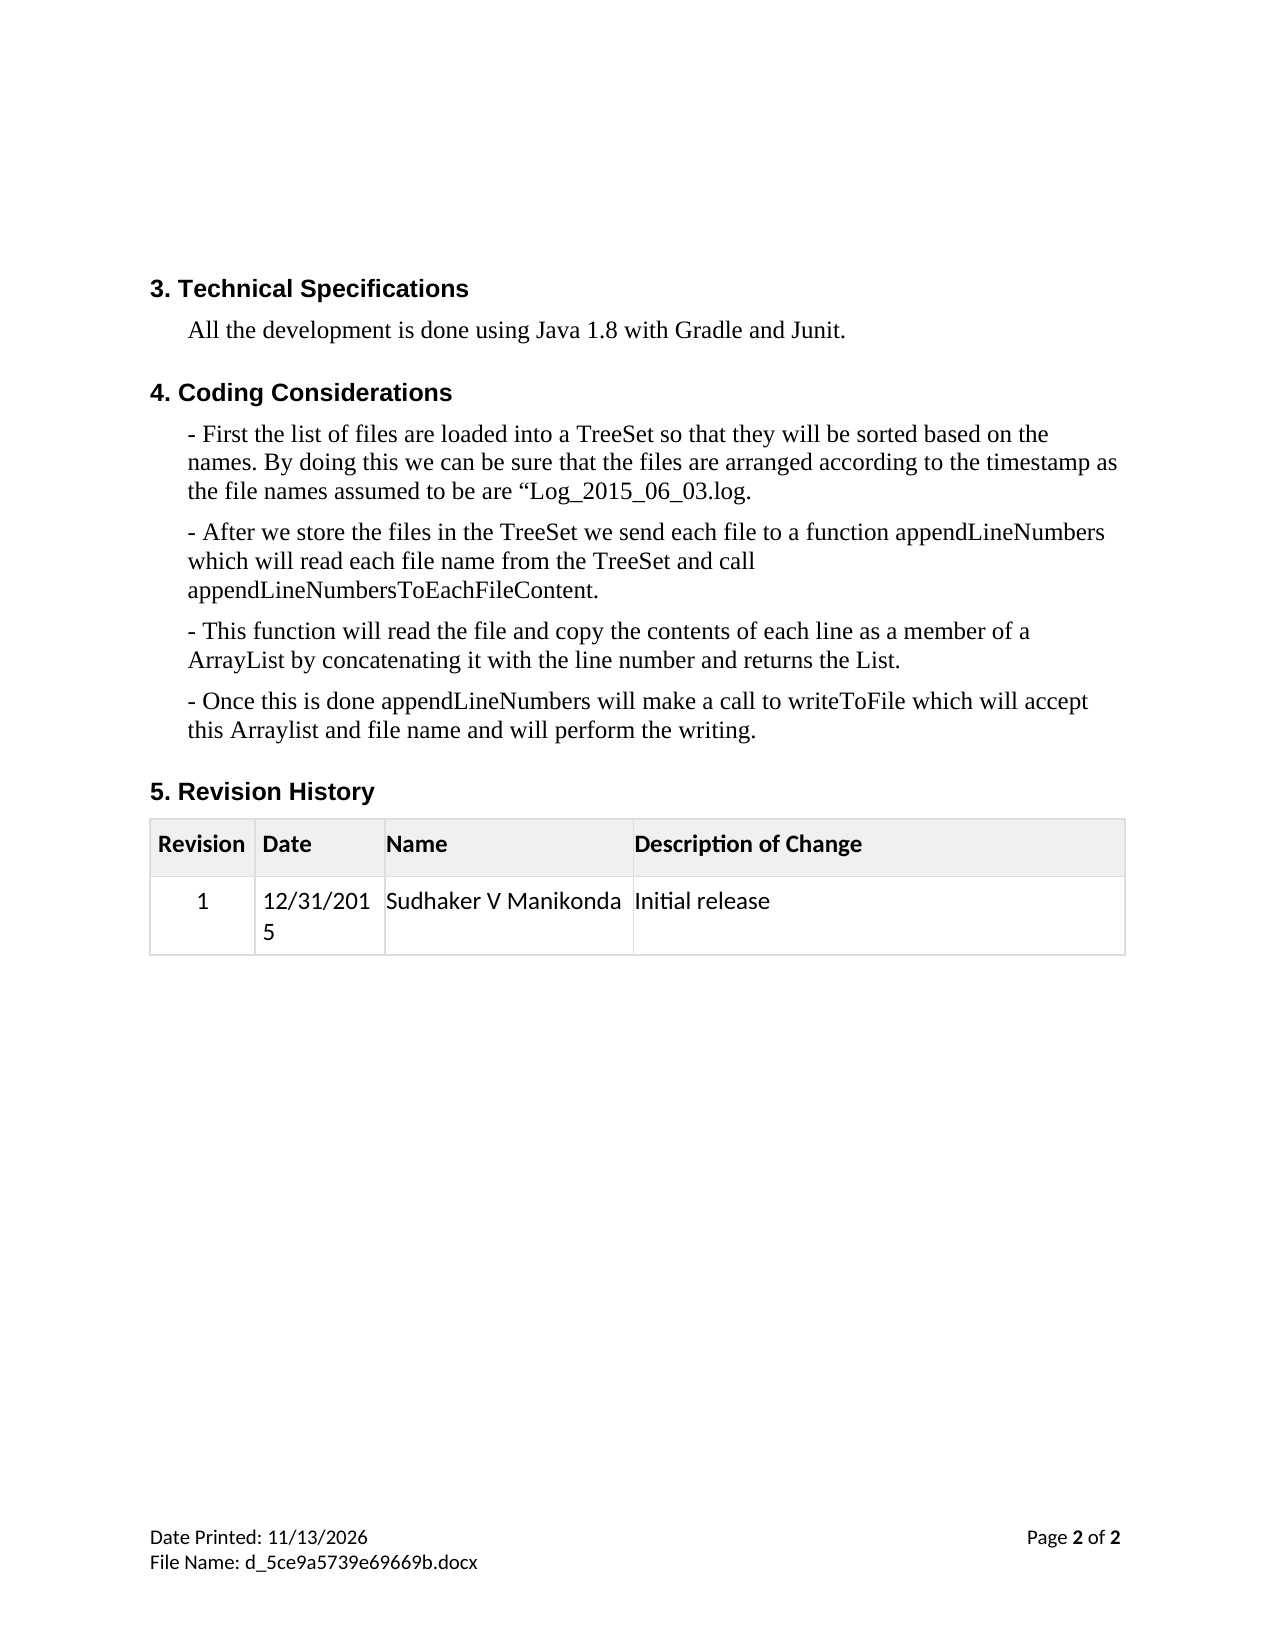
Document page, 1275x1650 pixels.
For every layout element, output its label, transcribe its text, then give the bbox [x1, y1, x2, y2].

text All the development is done using Java 1.8 with Gradle and Junit. [187, 315, 1125, 344]
text - After we store the files in the TreeSet we send each file to a function appendLineNumbers which will read each file name from the TreeSet and call appendLineNumbersToEachFileContent. [187, 517, 1125, 604]
table_header Date [256, 820, 384, 876]
table_cell 12/31/2015 [256, 877, 384, 954]
table_header Name [386, 820, 633, 876]
table_header Revision [151, 820, 254, 876]
text 3. Technical Specifications [150, 274, 1125, 303]
text - Once this is done appendLineNumbers will make a call to writeToFile which will accept this Arraylist and file name and will perform the writing. [187, 686, 1125, 744]
table_header Description of Change [634, 820, 1124, 876]
text - This function will read the file and copy the contents of each line as a member of a ArrayList by concatenating it with the line number and returns the List. [187, 616, 1125, 674]
text 5. Revision History [150, 777, 1125, 806]
table_cell 1 [151, 877, 254, 954]
table_cell Initial release [634, 877, 1124, 954]
table_cell Sudhaker V Manikonda [386, 877, 633, 954]
text 4. Coding Considerations [150, 377, 1125, 406]
text - First the list of files are loaded into a TreeSet so that they will be sorted based on the names. By doing this we can be sure that the files are arranged according to the timestamp as the file names assumed to be are “Log_2015_06_03.log. [187, 419, 1125, 505]
